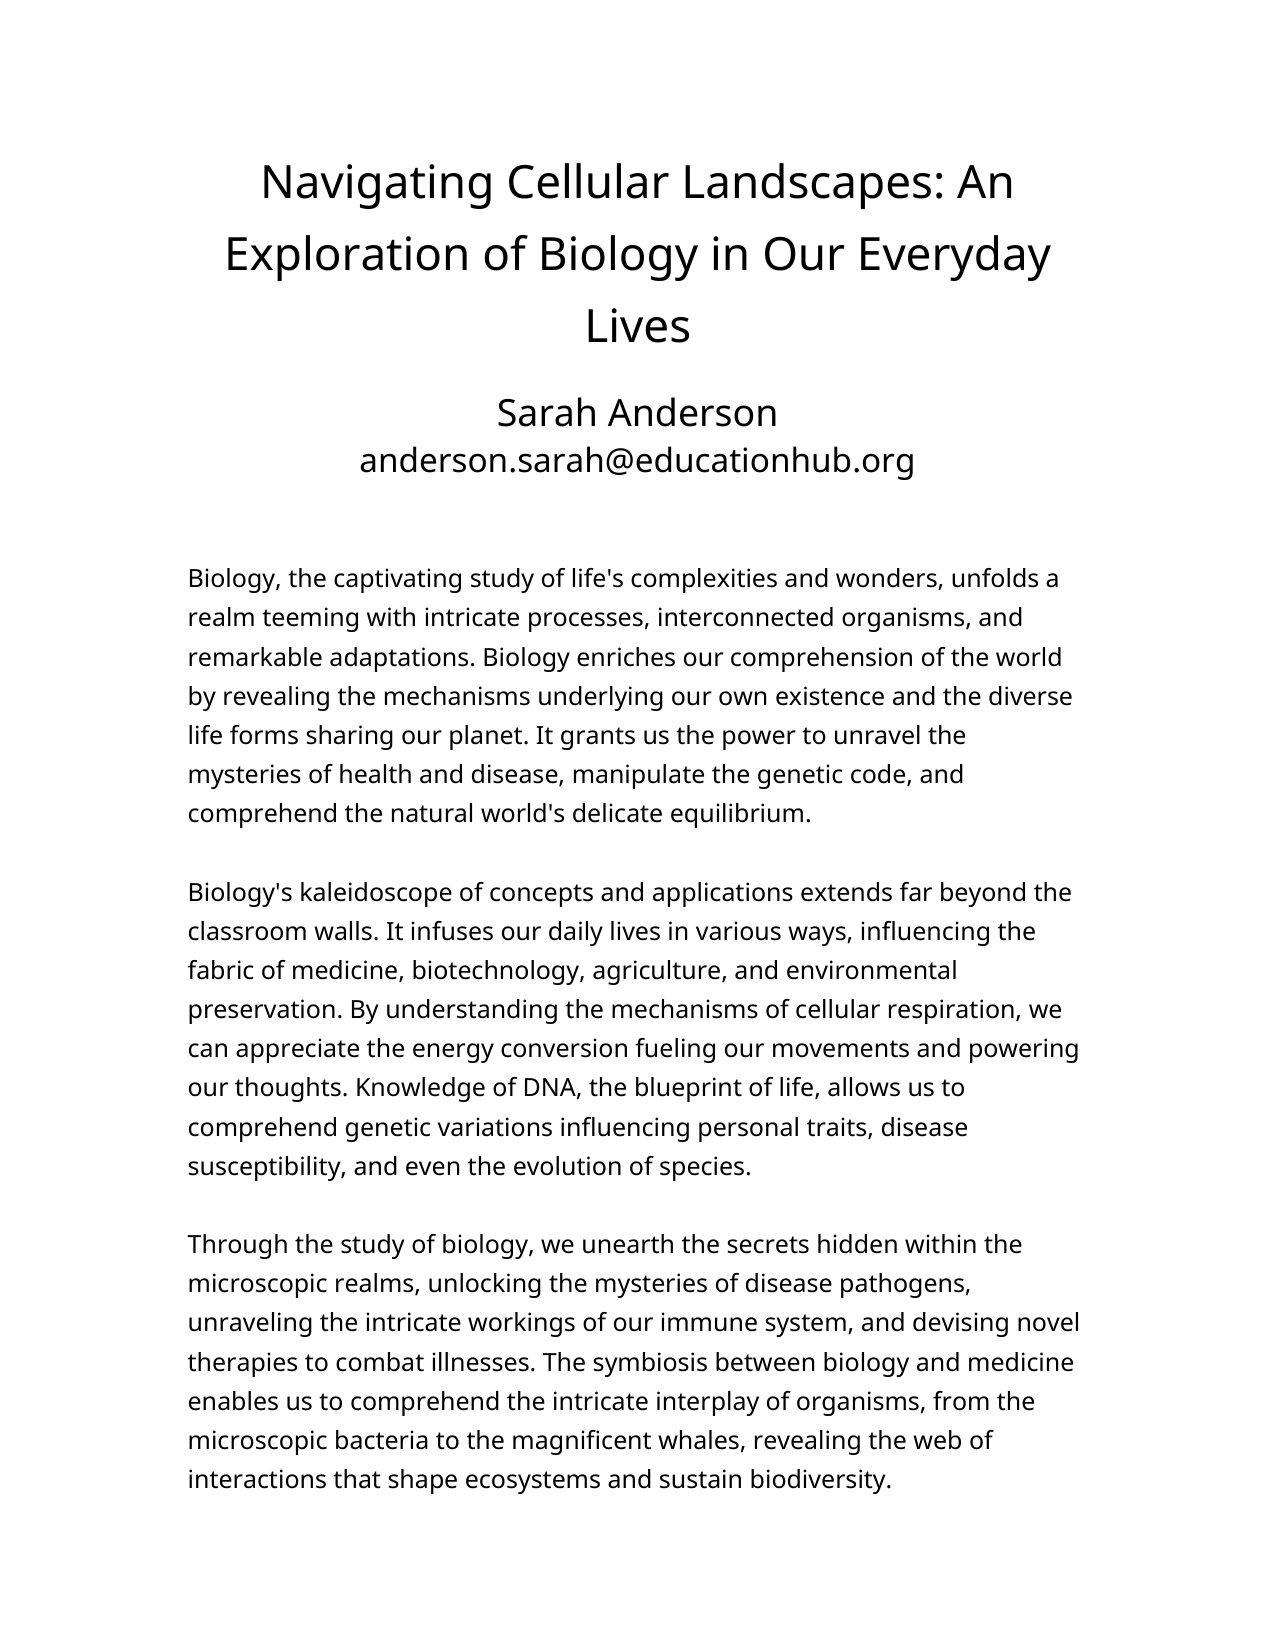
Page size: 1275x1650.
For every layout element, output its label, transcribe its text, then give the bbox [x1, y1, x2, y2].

text Biology, the captivating study of life's complexities and wonders, unfolds a realm teeming with intricate processes, interconnected organisms, and remarkable adaptations. Biology enriches our comprehension of the world by revealing the mechanisms underlying our own existence and the diverse life forms sharing our planet. It grants us the power to unravel the mysteries of health and disease, manipulate the genetic code, and comprehend the natural world's delicate equilibrium. Biology's kaleidoscope of concepts and applications extends far beyond the classroom walls. It infuses our daily lives in various ways, influencing the fabric of medicine, biotechnology, agriculture, and environmental preservation. By understanding the mechanisms of cellular respiration, we can appreciate the energy conversion fueling our movements and powering our thoughts. Knowledge of DNA, the blueprint of life, allows us to comprehend genetic variations influencing personal traits, disease susceptibility, and even the evolution of species. Through the study of biology, we unearth the secrets hidden within the microscopic realms, unlocking the mysteries of disease pathogens, unraveling the intricate workings of our immune system, and devising novel therapies to combat illnesses. The symbiosis between biology and medicine enables us to comprehend the intricate interplay of organisms, from the microscopic bacteria to the magnificent whales, revealing the web of interactions that shape ecosystems and sustain biodiversity. [187, 561, 1087, 1496]
text Navigating Cellular Landscapes: An Exploration of Biology in Our Everyday Lives [187, 150, 1087, 356]
text Sarah Anderson [187, 386, 1087, 437]
text anderson.sarah@educationhub.org [187, 437, 1087, 482]
